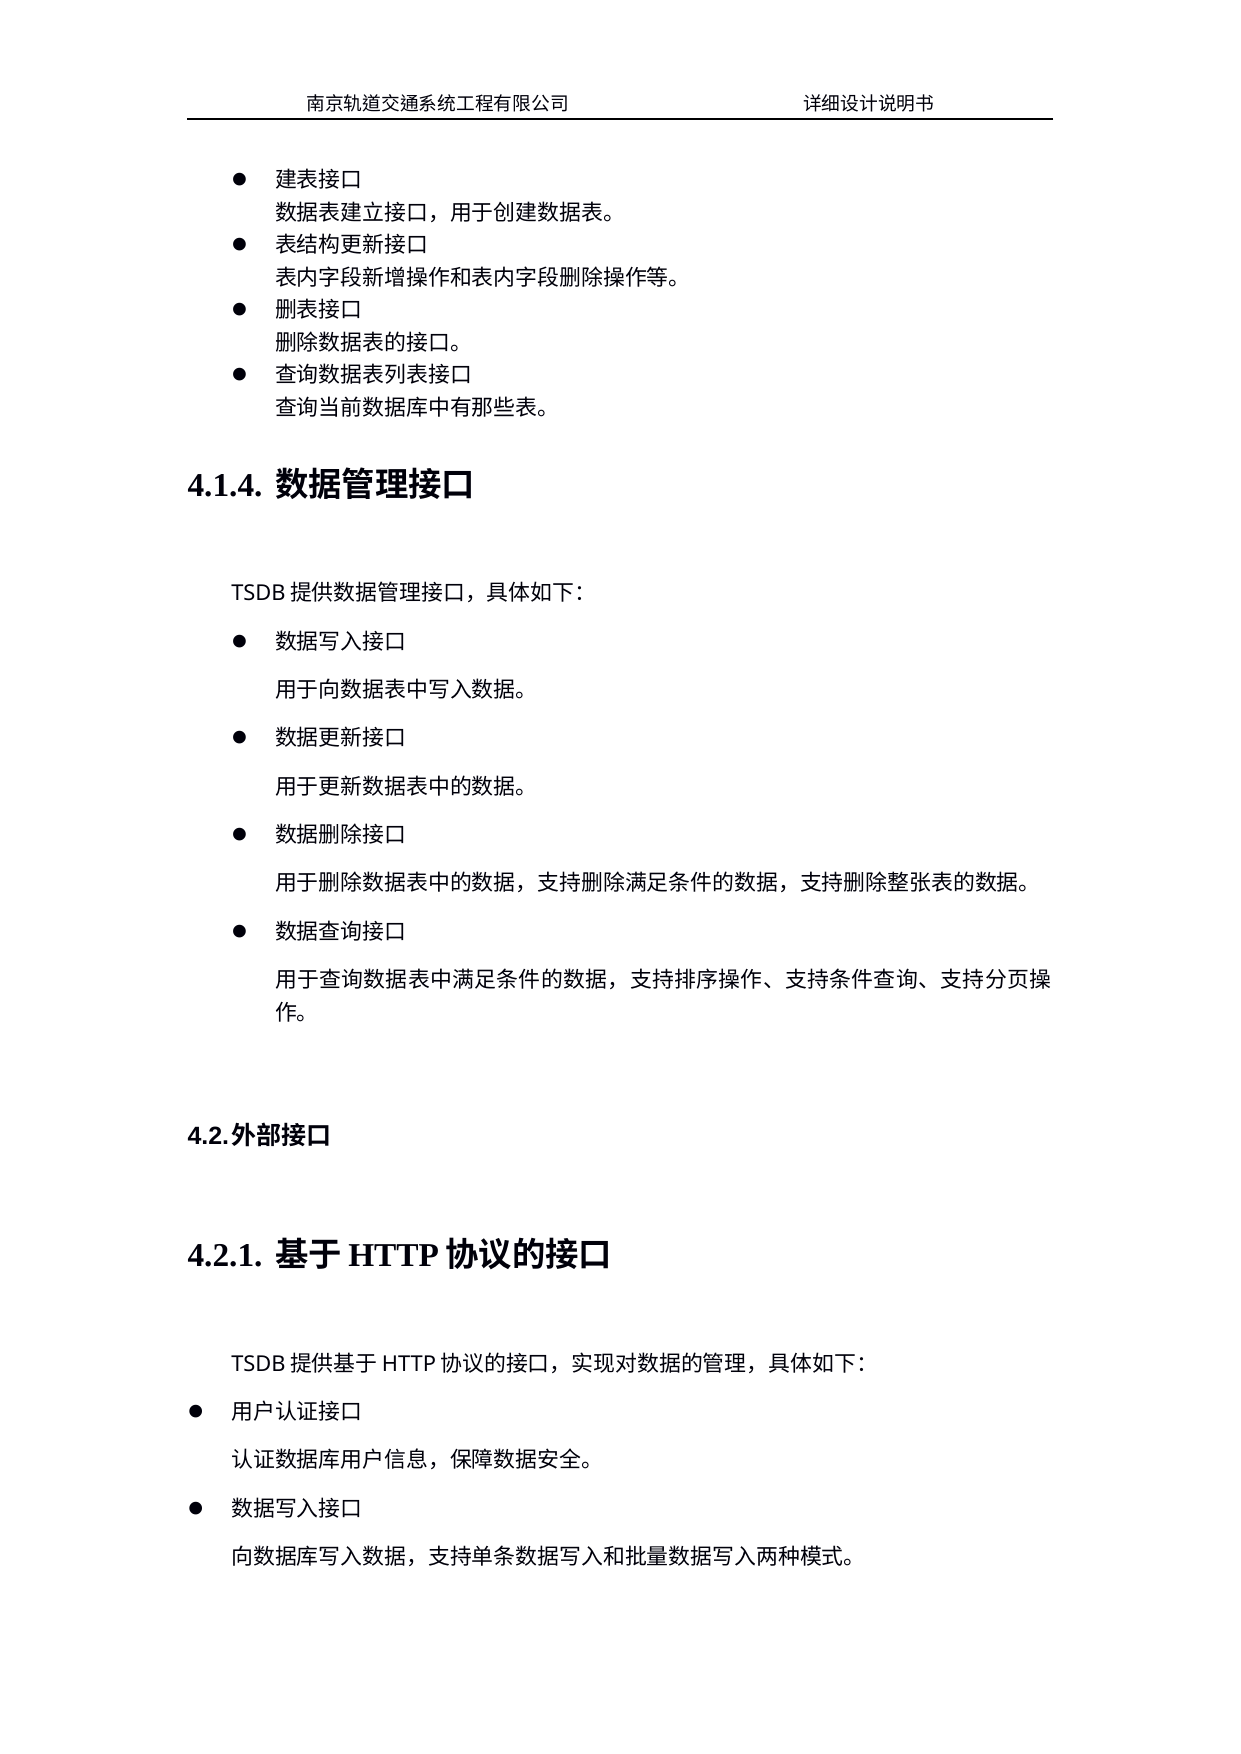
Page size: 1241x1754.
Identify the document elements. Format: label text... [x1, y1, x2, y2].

list 认证数据库用户信息，保障数据安全。 [231, 1442, 1053, 1474]
list 用于更新数据表中的数据。 [275, 768, 1053, 801]
list 用于向数据表中写入数据。 [275, 672, 1053, 704]
list 数据更新接口 [231, 720, 1053, 752]
list 删除数据表的接口。 [275, 324, 1053, 357]
list 数据写入接口 [187, 1490, 1053, 1523]
list 数据表建立接口，用于创建数据表。 [275, 194, 1053, 227]
text TSDB提供基于HTTP协议的接口，实现对数据的管理，具体如下： [187, 1345, 1053, 1378]
list 向数据库写入数据，支持单条数据写入和批量数据写入两种模式。 [231, 1539, 1053, 1571]
list 用户认证接口 [187, 1394, 1053, 1426]
subtitle 外部接口 [187, 1101, 1053, 1166]
list 用于删除数据表中的数据，支持删除满足条件的数据，支持删除整张表的数据。 [275, 865, 1053, 897]
text TSDB提供数据管理接口，具体如下： [187, 575, 1053, 607]
list 删表接口 [231, 292, 1053, 324]
list 查询数据表列表接口 [231, 357, 1053, 389]
list 表结构更新接口 [231, 227, 1053, 259]
list 数据写入接口 [231, 623, 1053, 656]
list 数据查询接口 [231, 913, 1053, 946]
text 表内字段新增操作和表内字段删除操作等。 [231, 259, 1053, 292]
list 建表接口 [231, 162, 1053, 194]
text 用于查询数据表中满足条件的数据，支持排序操作、支持条件查询、支持分页操作。 [275, 962, 1053, 1027]
list 查询当前数据库中有那些表。 [275, 389, 1053, 422]
subtitle 基于HTTP协议的接口 [187, 1219, 1053, 1284]
subtitle 数据管理接口 [187, 449, 1053, 514]
list 数据删除接口 [231, 817, 1053, 849]
